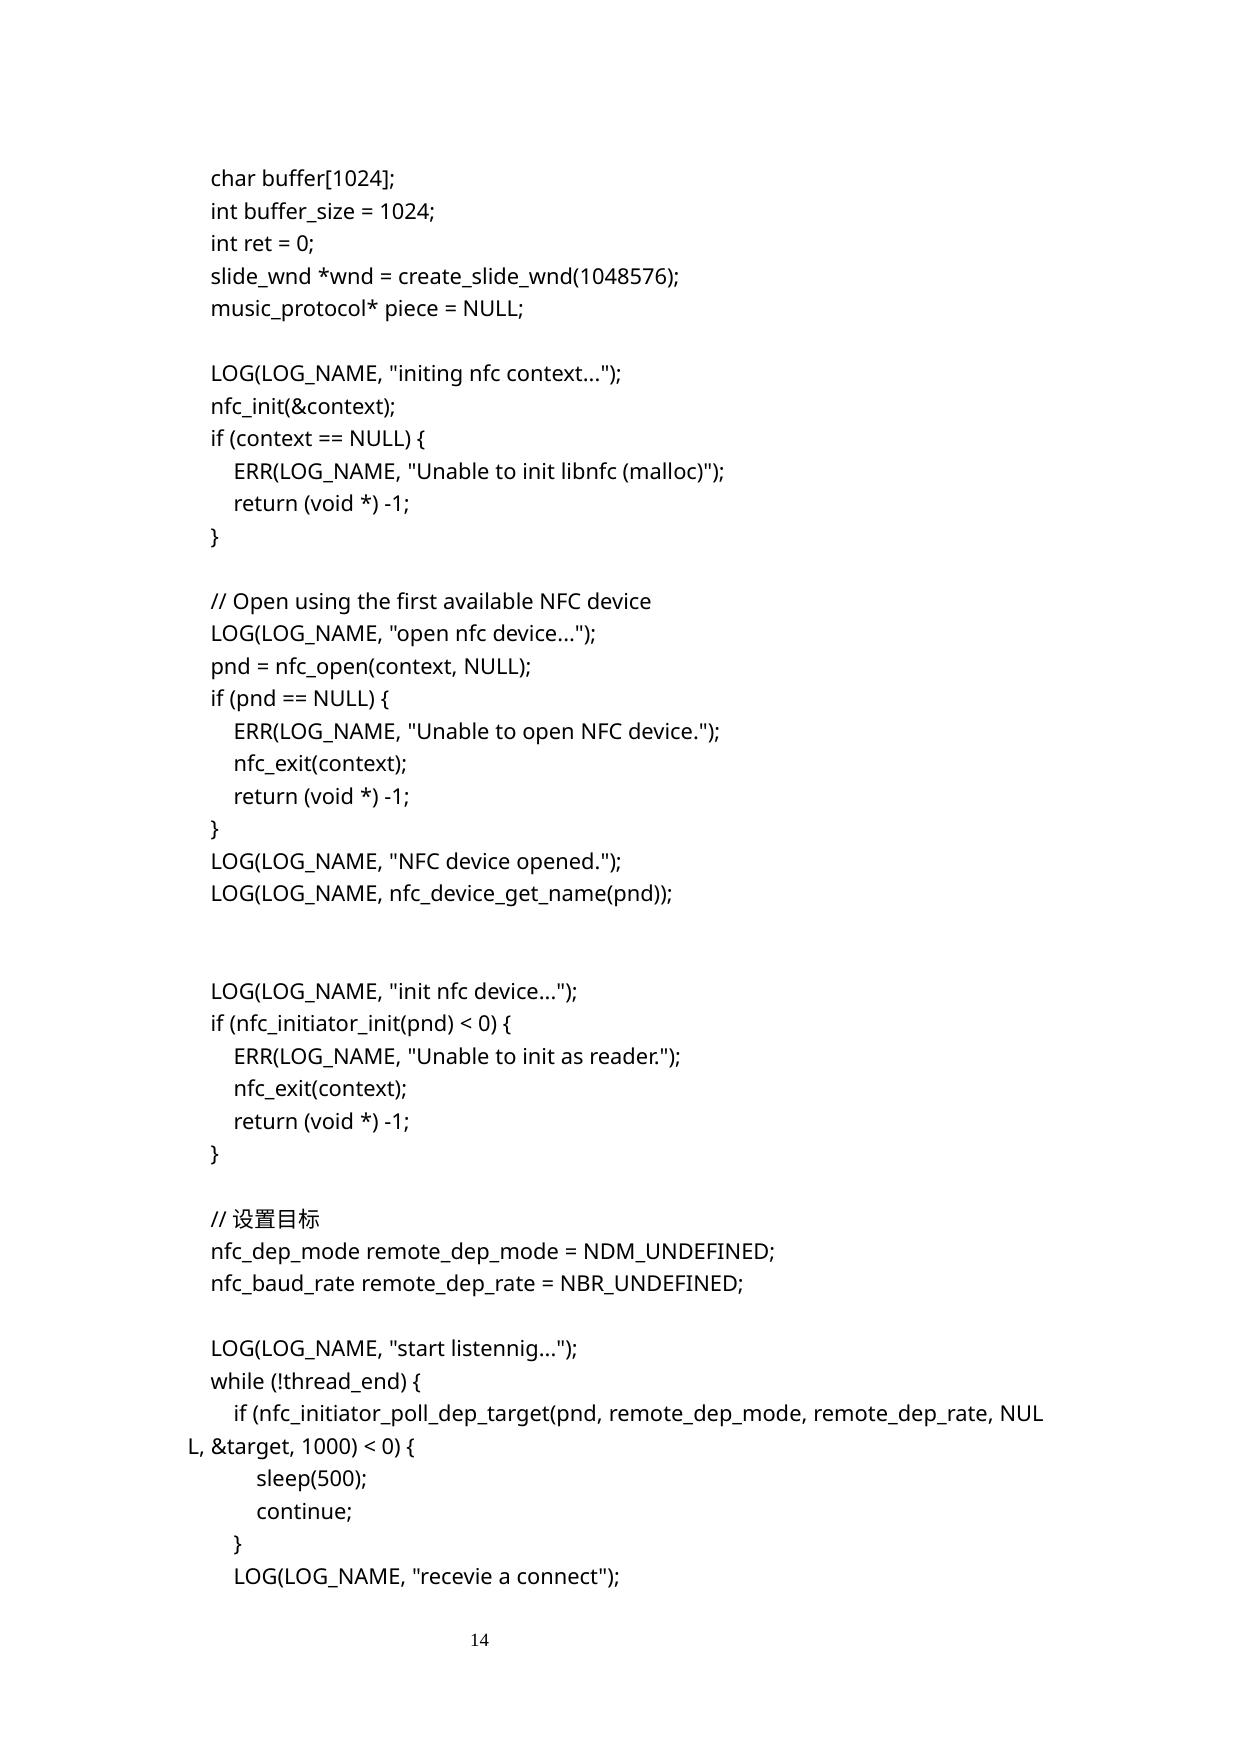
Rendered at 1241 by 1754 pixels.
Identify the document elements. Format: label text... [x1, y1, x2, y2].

text if (context == NULL) { [187, 422, 1053, 454]
text int ret = 0; [187, 227, 1053, 259]
text continue; [187, 1494, 1053, 1527]
text // Open using the first available NFC device [187, 584, 1053, 617]
text if (pnd == NULL) { [187, 682, 1053, 714]
text nfc_dep_mode remote_dep_mode = NDM_UNDEFINED; [187, 1234, 1053, 1267]
text nfc_exit(context); [187, 747, 1053, 779]
text return (void *) -1; [187, 779, 1053, 812]
text ERR(LOG_NAME, "Unable to open NFC device."); [187, 714, 1053, 747]
text if (nfc_initiator_poll_dep_target(pnd, remote_dep_mode, remote_dep_rate, NULL, &target, 1000) < 0) { [187, 1397, 1053, 1462]
text ERR(LOG_NAME, "Unable to init as reader."); [187, 1039, 1053, 1072]
text if (nfc_initiator_init(pnd) < 0) { [187, 1007, 1053, 1039]
text slide_wnd *wnd = create_slide_wnd(1048576); [187, 259, 1053, 292]
text char buffer[1024]; [187, 162, 1053, 194]
text return (void *) -1; [187, 487, 1053, 519]
text LOG(LOG_NAME, "recevie a connect"); [187, 1559, 1053, 1592]
text music_protocol* piece = NULL; [187, 292, 1053, 324]
text LOG(LOG_NAME, "open nfc device..."); [187, 617, 1053, 649]
text sleep(500); [187, 1462, 1053, 1494]
text LOG(LOG_NAME, nfc_device_get_name(pnd)); [187, 877, 1053, 909]
text } [187, 519, 1053, 552]
text pnd = nfc_open(context, NULL); [187, 649, 1053, 682]
text while (!thread_end) { [187, 1364, 1053, 1397]
text // 设置目标 [187, 1202, 1053, 1234]
text ERR(LOG_NAME, "Unable to init libnfc (malloc)"); [187, 454, 1053, 487]
text LOG(LOG_NAME, "init nfc device..."); [187, 974, 1053, 1007]
text } [187, 812, 1053, 844]
text return (void *) -1; [187, 1104, 1053, 1137]
text LOG(LOG_NAME, "initing nfc context..."); [187, 357, 1053, 389]
text nfc_baud_rate remote_dep_rate = NBR_UNDEFINED; [187, 1267, 1053, 1299]
text LOG(LOG_NAME, "start listennig..."); [187, 1332, 1053, 1364]
text nfc_init(&context); [187, 389, 1053, 422]
text nfc_exit(context); [187, 1072, 1053, 1104]
text } [187, 1527, 1053, 1559]
text } [187, 1137, 1053, 1169]
text LOG(LOG_NAME, "NFC device opened."); [187, 844, 1053, 877]
text int buffer_size = 1024; [187, 194, 1053, 227]
